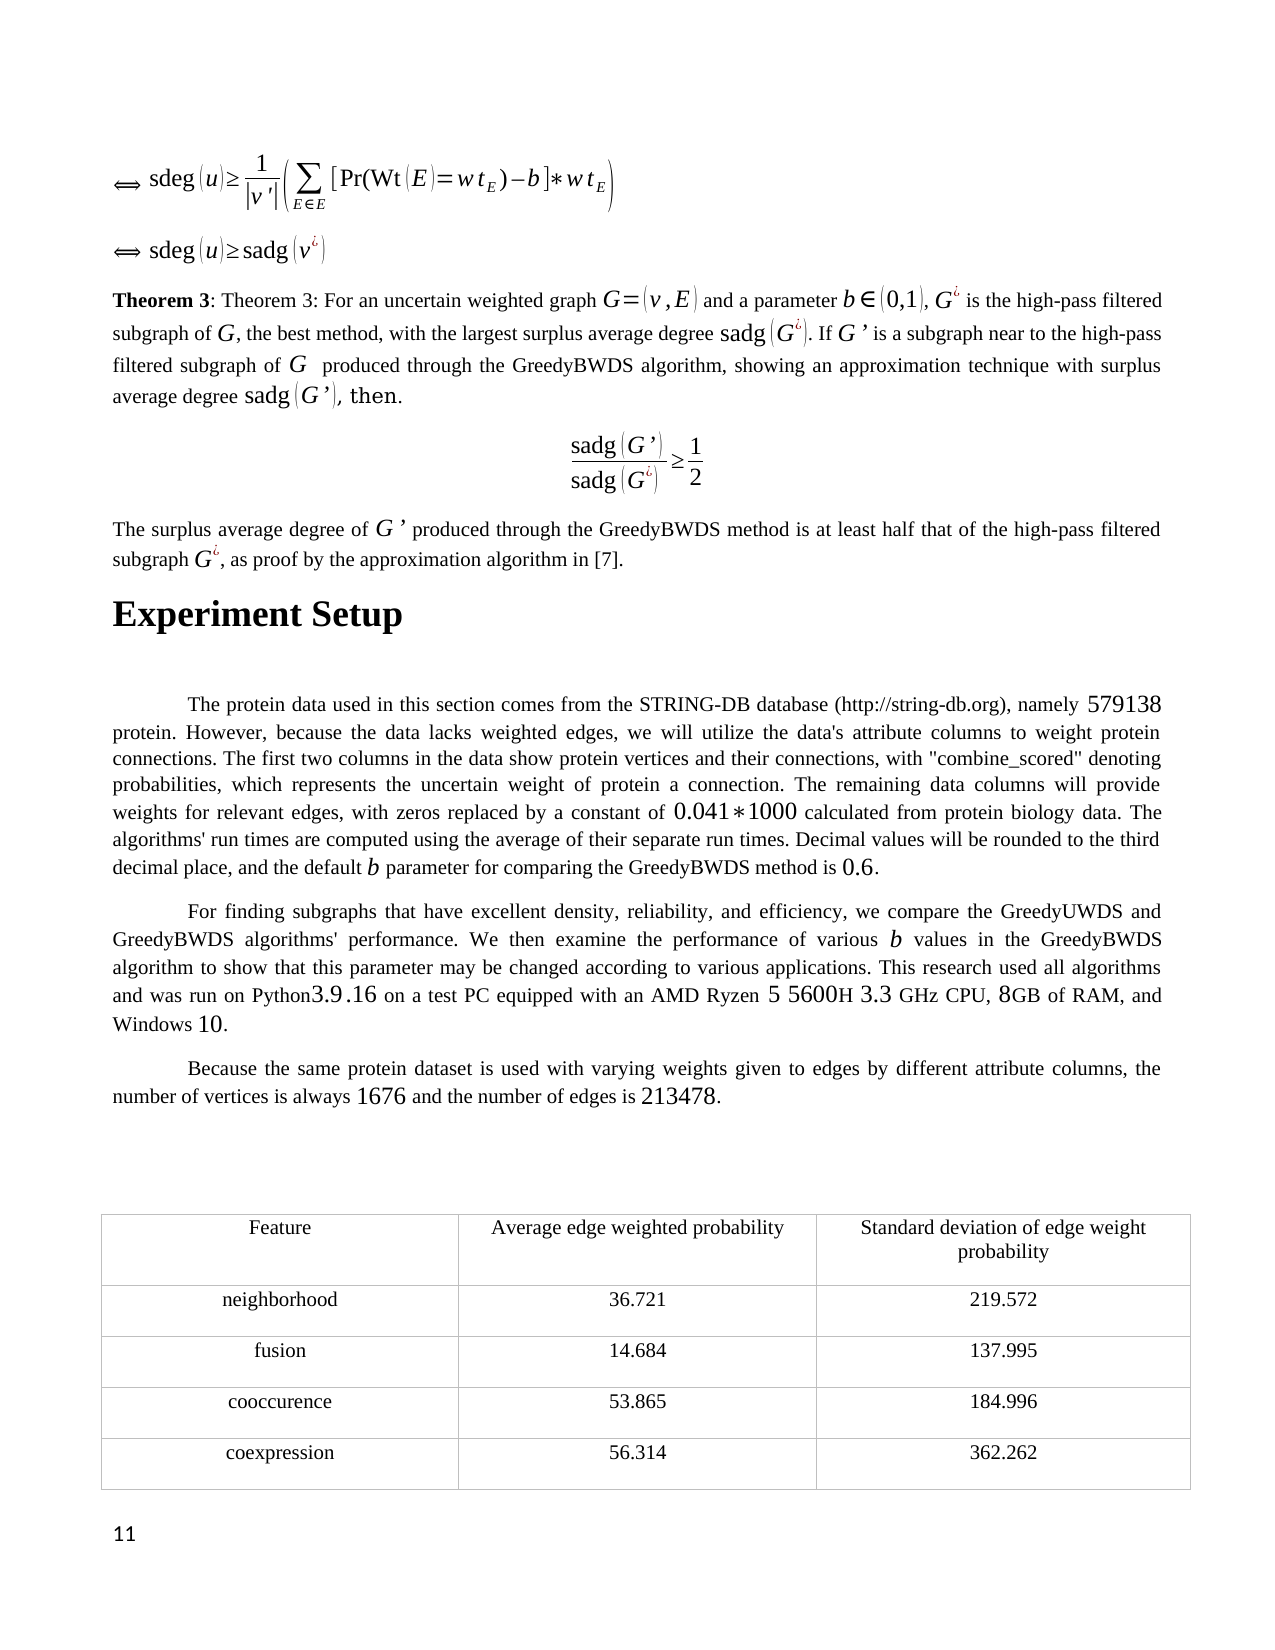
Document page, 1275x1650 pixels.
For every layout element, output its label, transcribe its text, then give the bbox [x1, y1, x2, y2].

table_cell 362.262 [817, 1439, 1190, 1489]
table_cell 56.314 [459, 1439, 816, 1489]
text ⟺ [112, 150, 1162, 214]
subtitle Experiment Setup [112, 592, 1162, 635]
table_cell 53.865 [459, 1388, 816, 1438]
table_cell 137.995 [817, 1337, 1190, 1387]
table_cell fusion [102, 1337, 458, 1387]
text The protein data used in this section comes from the STRING-DB database (http://string-db.org), namely protein. However, because the data lacks weighted edges, we will utilize the data's attribute columns to weight protein connections. The first two columns in the data show protein vertices and their connections, with "combine_scored" denoting probabilities, which represents the uncertain weight of protein a connection. The remaining data columns will provide weights for relevant edges, with zeros replaced by a constant of calculated from protein biology data. The algorithms' run times are computed using the average of their separate run times. Decimal values will be rounded to the third decimal place, and the default parameter for comparing the GreedyBWDS method is . [112, 691, 1162, 881]
table_cell coexpression [102, 1439, 458, 1489]
text The surplus average degree of produced through the GreedyBWDS method is at least half that of the high-pass filtered subgraph , as proof by the approximation algorithm in . [112, 515, 1162, 573]
text Because the same protein dataset is used with varying weights given to edges by different attribute columns, the number of vertices is always and the number of edges is . [112, 1056, 1162, 1110]
table_header Feature [102, 1215, 458, 1285]
table_cell 184.996 [817, 1388, 1190, 1438]
table_cell 219.572 [817, 1286, 1190, 1336]
table_cell 36.721 [459, 1286, 816, 1336]
table_header Standard deviation of edge weight probability [817, 1215, 1190, 1285]
table_cell 14.684 [459, 1337, 816, 1387]
text For finding subgraphs that have excellent density, reliability, and efficiency, we compare the GreedyUWDS and GreedyBWDS algorithms' performance. We then examine the performance of various values in the GreedyBWDS algorithm to show that this parameter may be changed according to various applications. This research used all algorithms and was run on Python on a test PC equipped with an AMD Ryzen H GHz CPU, GB of RAM, and Windows . [112, 899, 1162, 1038]
text ⟺ [112, 233, 1162, 266]
text Theorem 3: Theorem 3: For an uncertain weighted graph and a parameter , is the high-pass filtered subgraph of , the best method, with the largest surplus average degree . If is a subgraph near to the high-pass filtered subgraph of produced through the GreedyBWDS algorithm, showing an approximation technique with surplus average degree , then. [112, 284, 1162, 411]
table_cell cooccurence [102, 1388, 458, 1438]
table_header Average edge weighted probability [459, 1215, 816, 1285]
table_cell neighborhood [102, 1286, 458, 1336]
